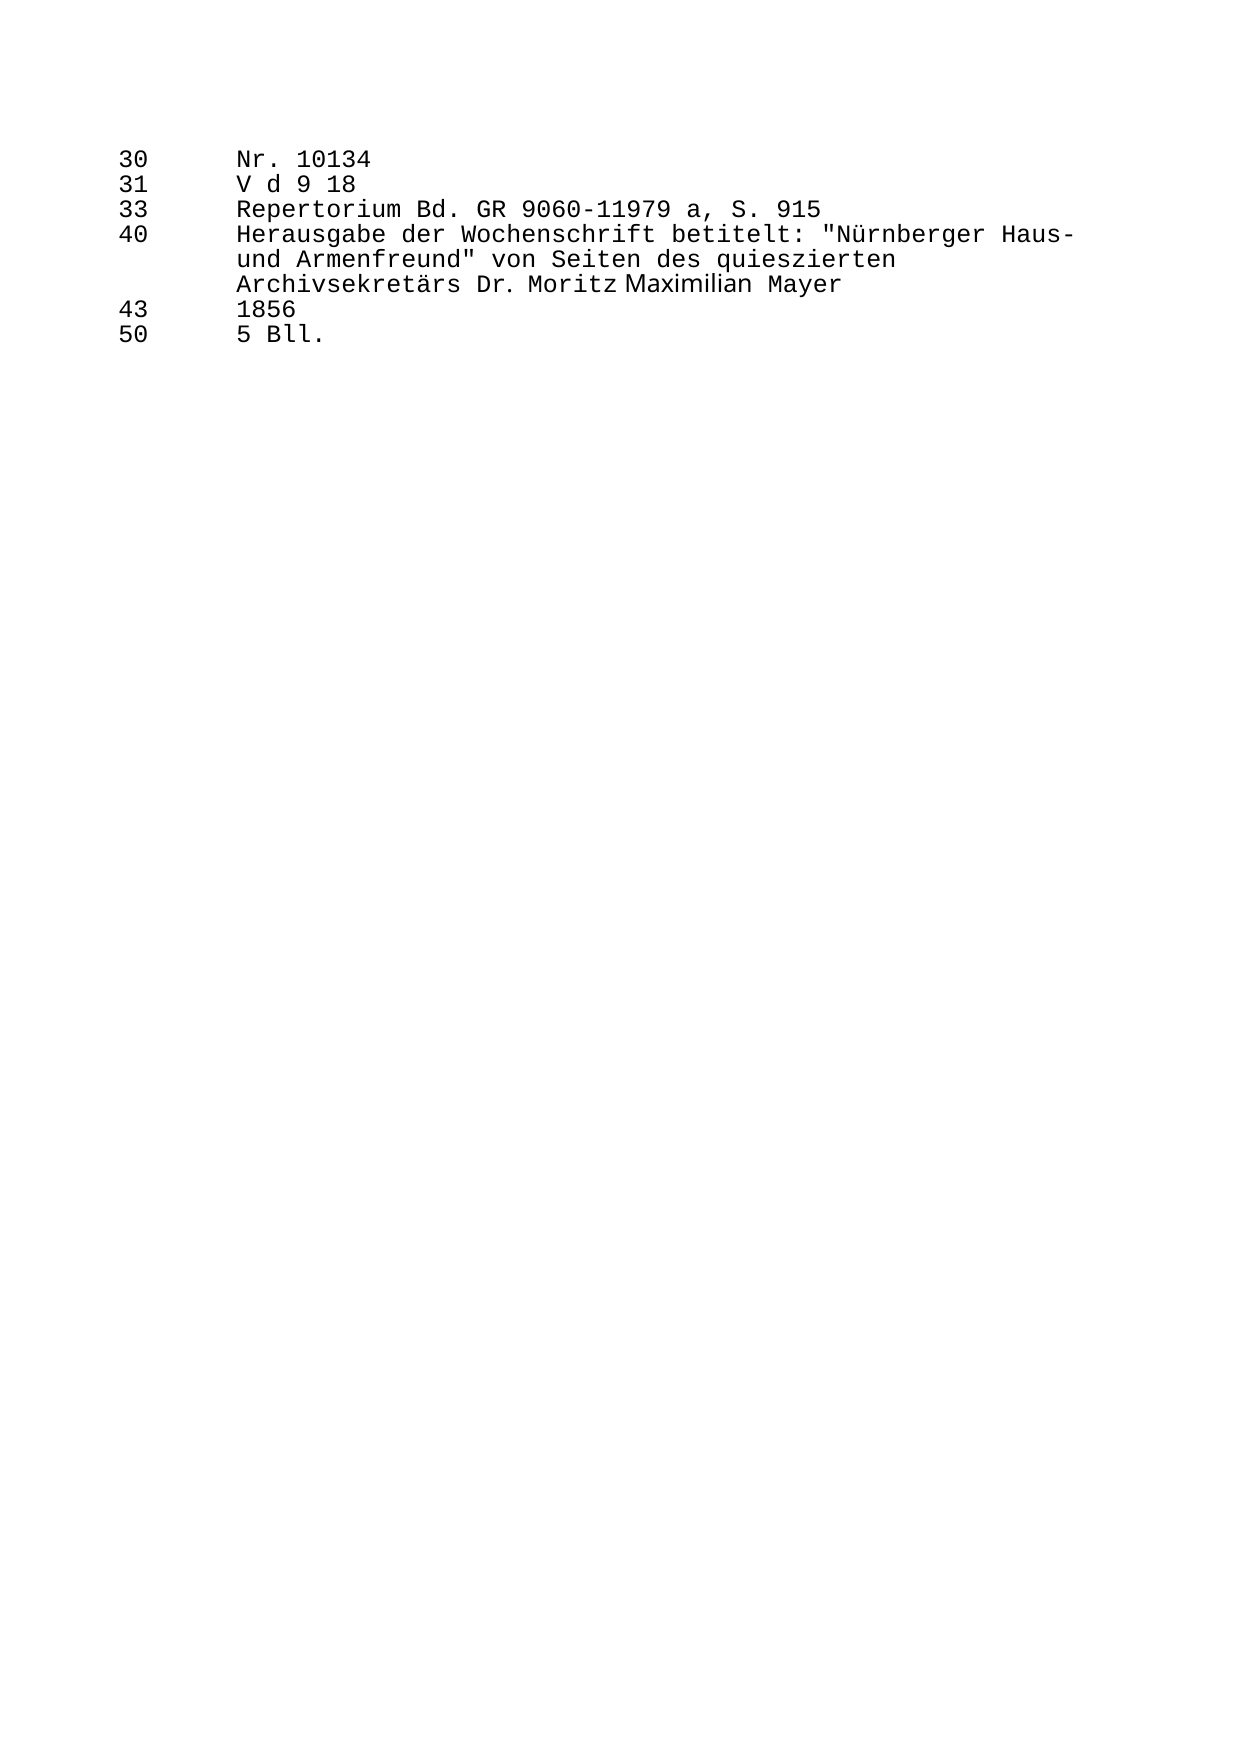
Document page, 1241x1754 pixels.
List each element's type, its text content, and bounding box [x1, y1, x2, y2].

text 40 Herausgabe der t[2{Wochenschrift} betitelt: "1{o[Nürnberg]oer Haus- und Armenfreund}]t" von Seiten des quieszierten p[5{Archivsekretär}s 4{Dr.} 2{Moritz Maximilian} 1{Mayer}]p [118, 223, 1122, 298]
text 50 5 Bll. [118, 323, 1122, 348]
text 43 1856 [118, 298, 1122, 323]
text 30 Nr. 10134 [118, 148, 1122, 173]
text 33 Repertorium Bd. GR 9060-11979 a, S. 915 [118, 198, 1122, 223]
text 31 V d 9 18 [118, 173, 1122, 198]
